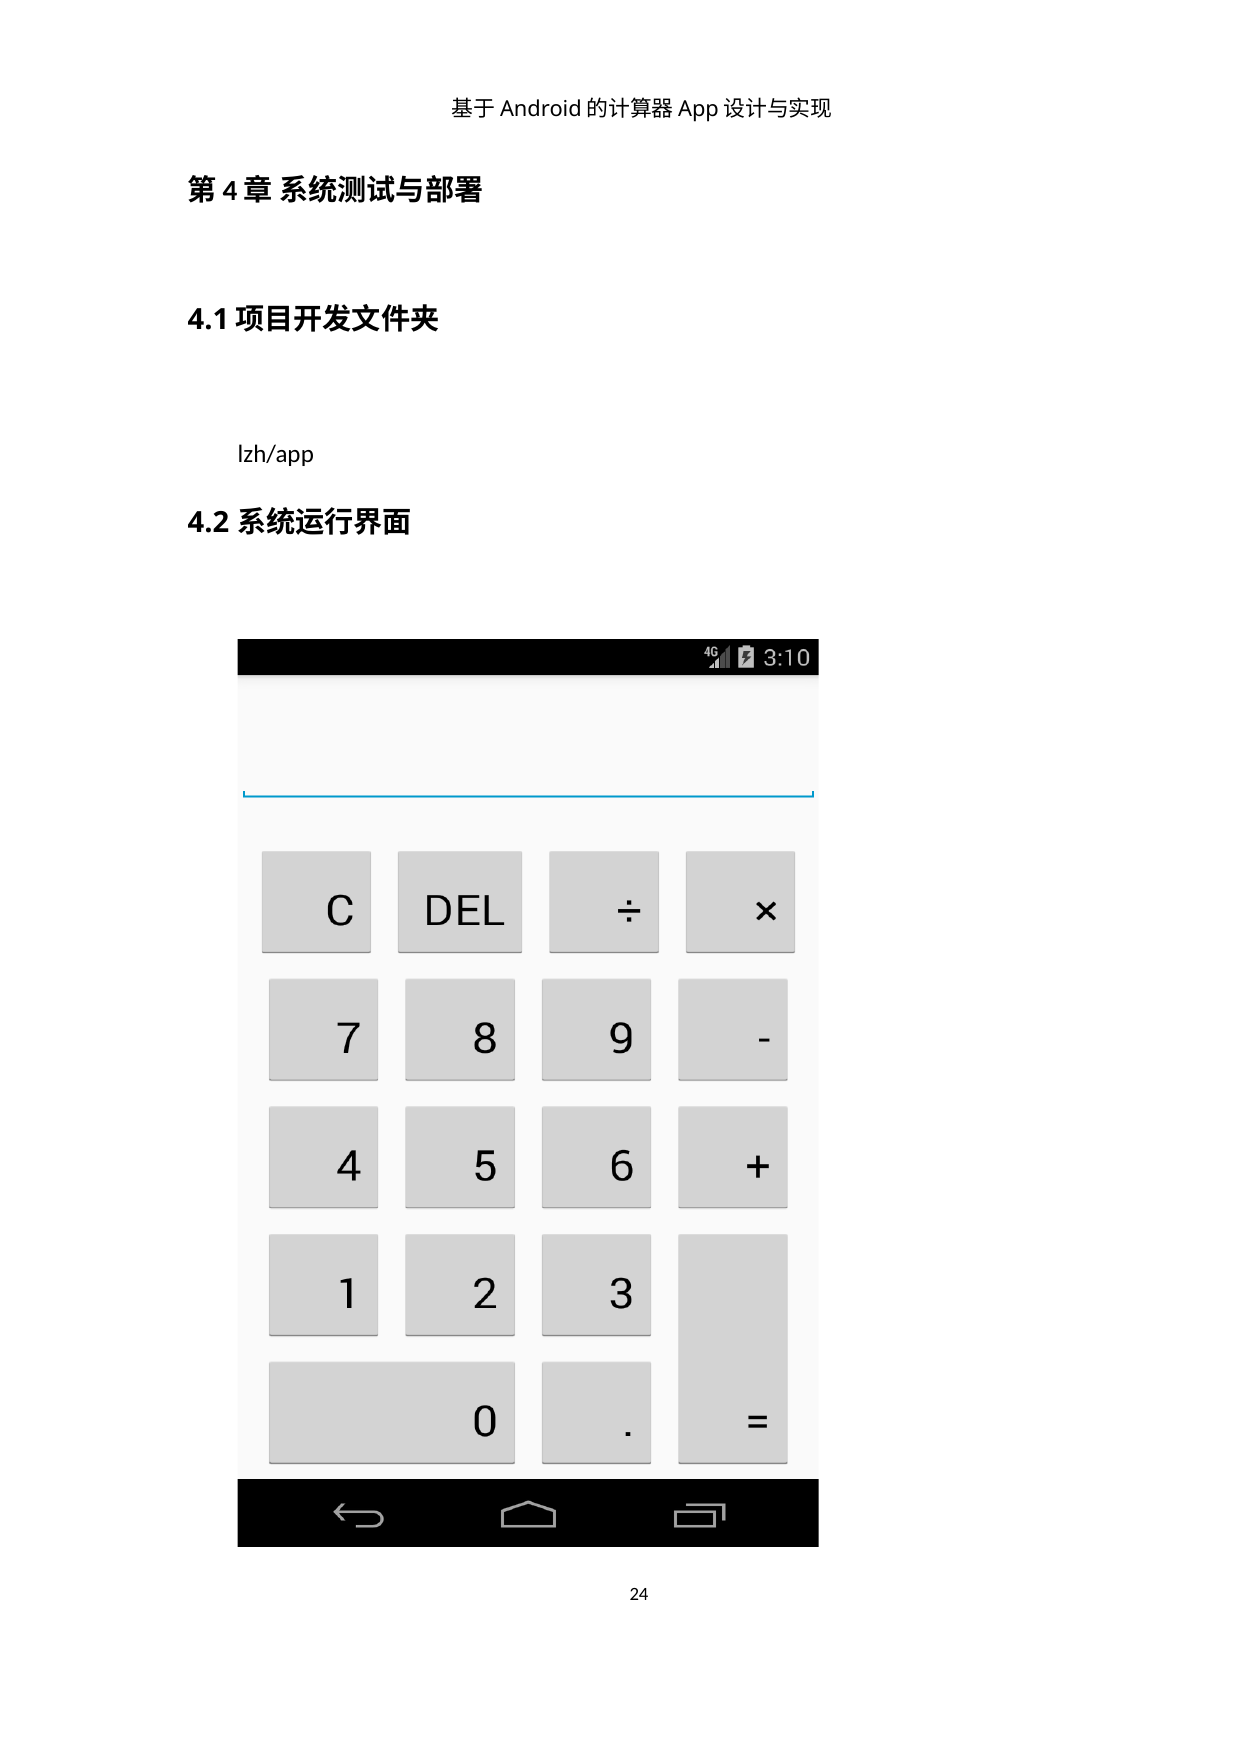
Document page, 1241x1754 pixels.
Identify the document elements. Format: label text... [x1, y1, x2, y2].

picture [237, 639, 819, 1547]
subtitle 4.1项目开发文件夹 [187, 283, 1053, 351]
text lzh/app [187, 436, 1053, 470]
subtitle 第4章 系统测试与部署 [187, 154, 1053, 222]
subtitle 4.2 系统运行界面 [187, 486, 1053, 554]
